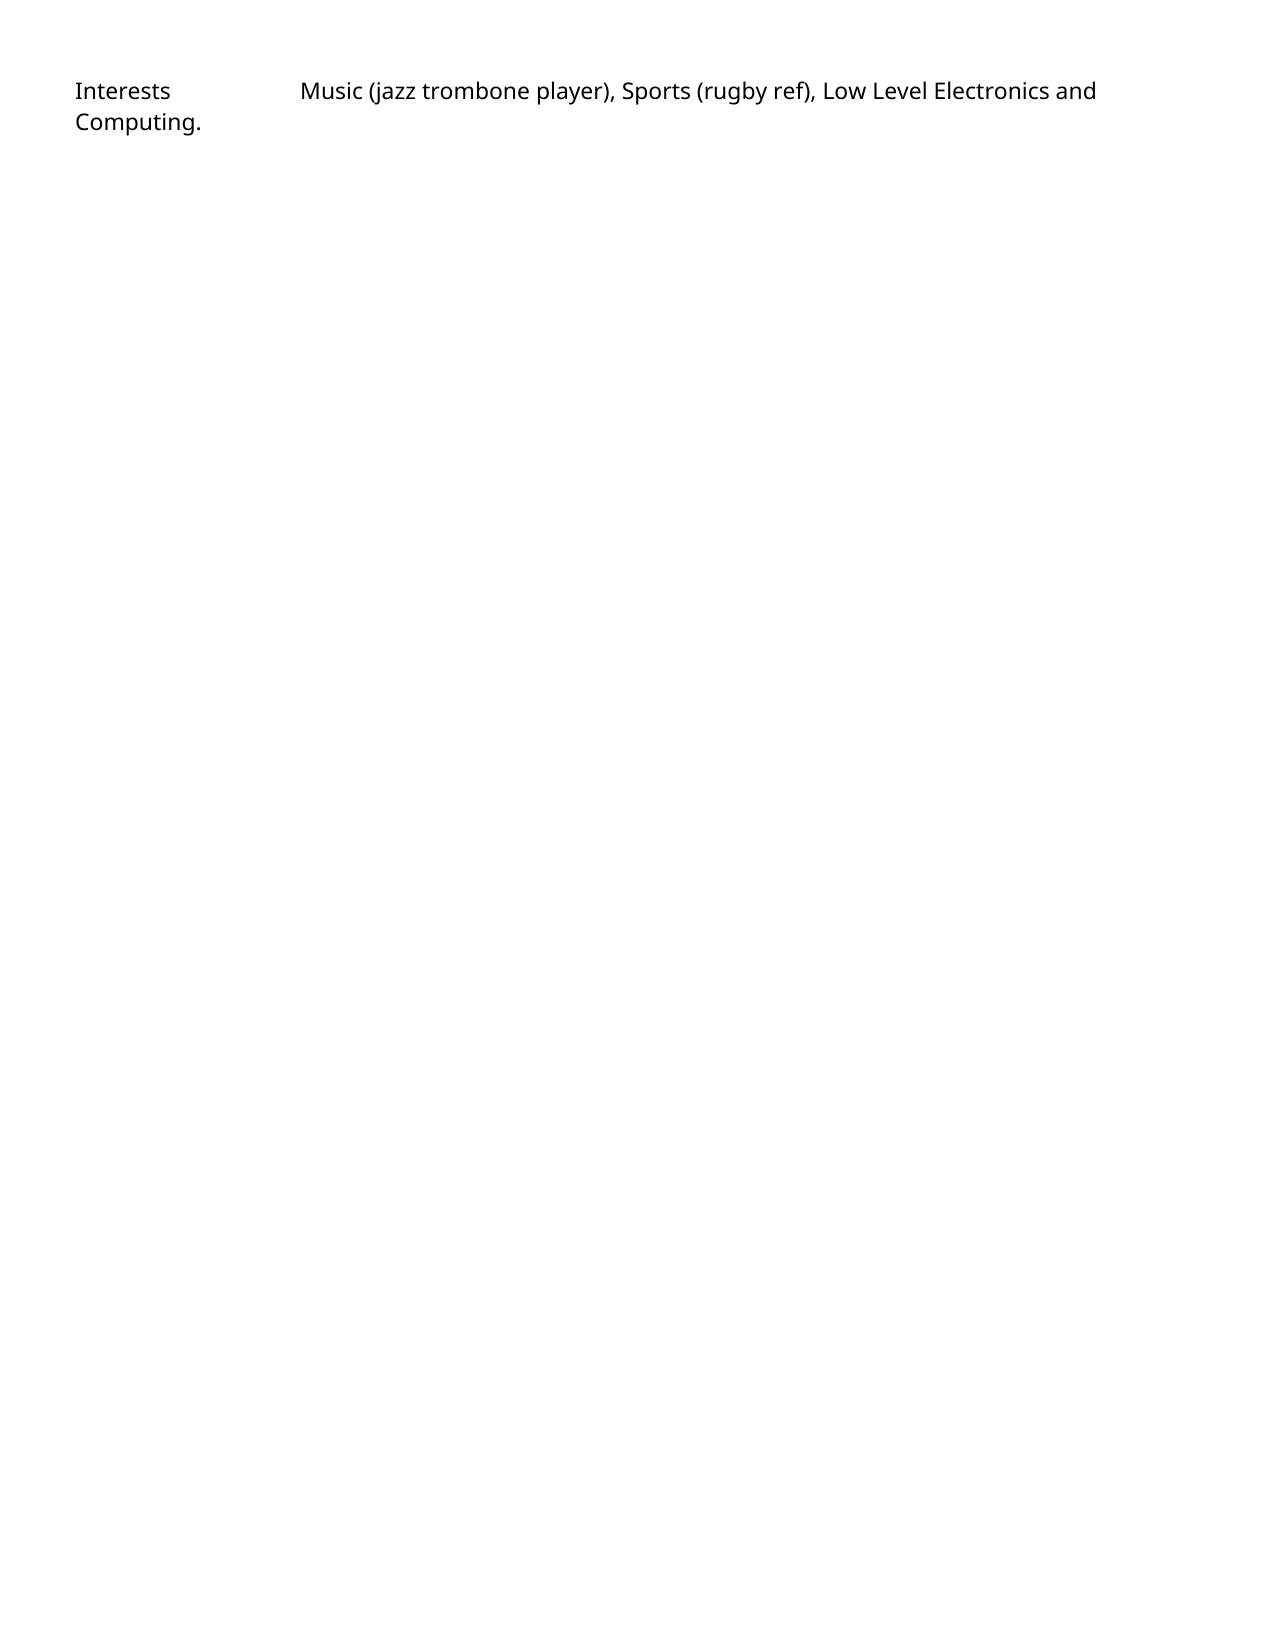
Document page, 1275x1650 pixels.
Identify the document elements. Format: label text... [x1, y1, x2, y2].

text Interests Music (jazz trombone player), Sports (rugby ref), Low Level Electronics and Computing. [75, 75, 1200, 137]
